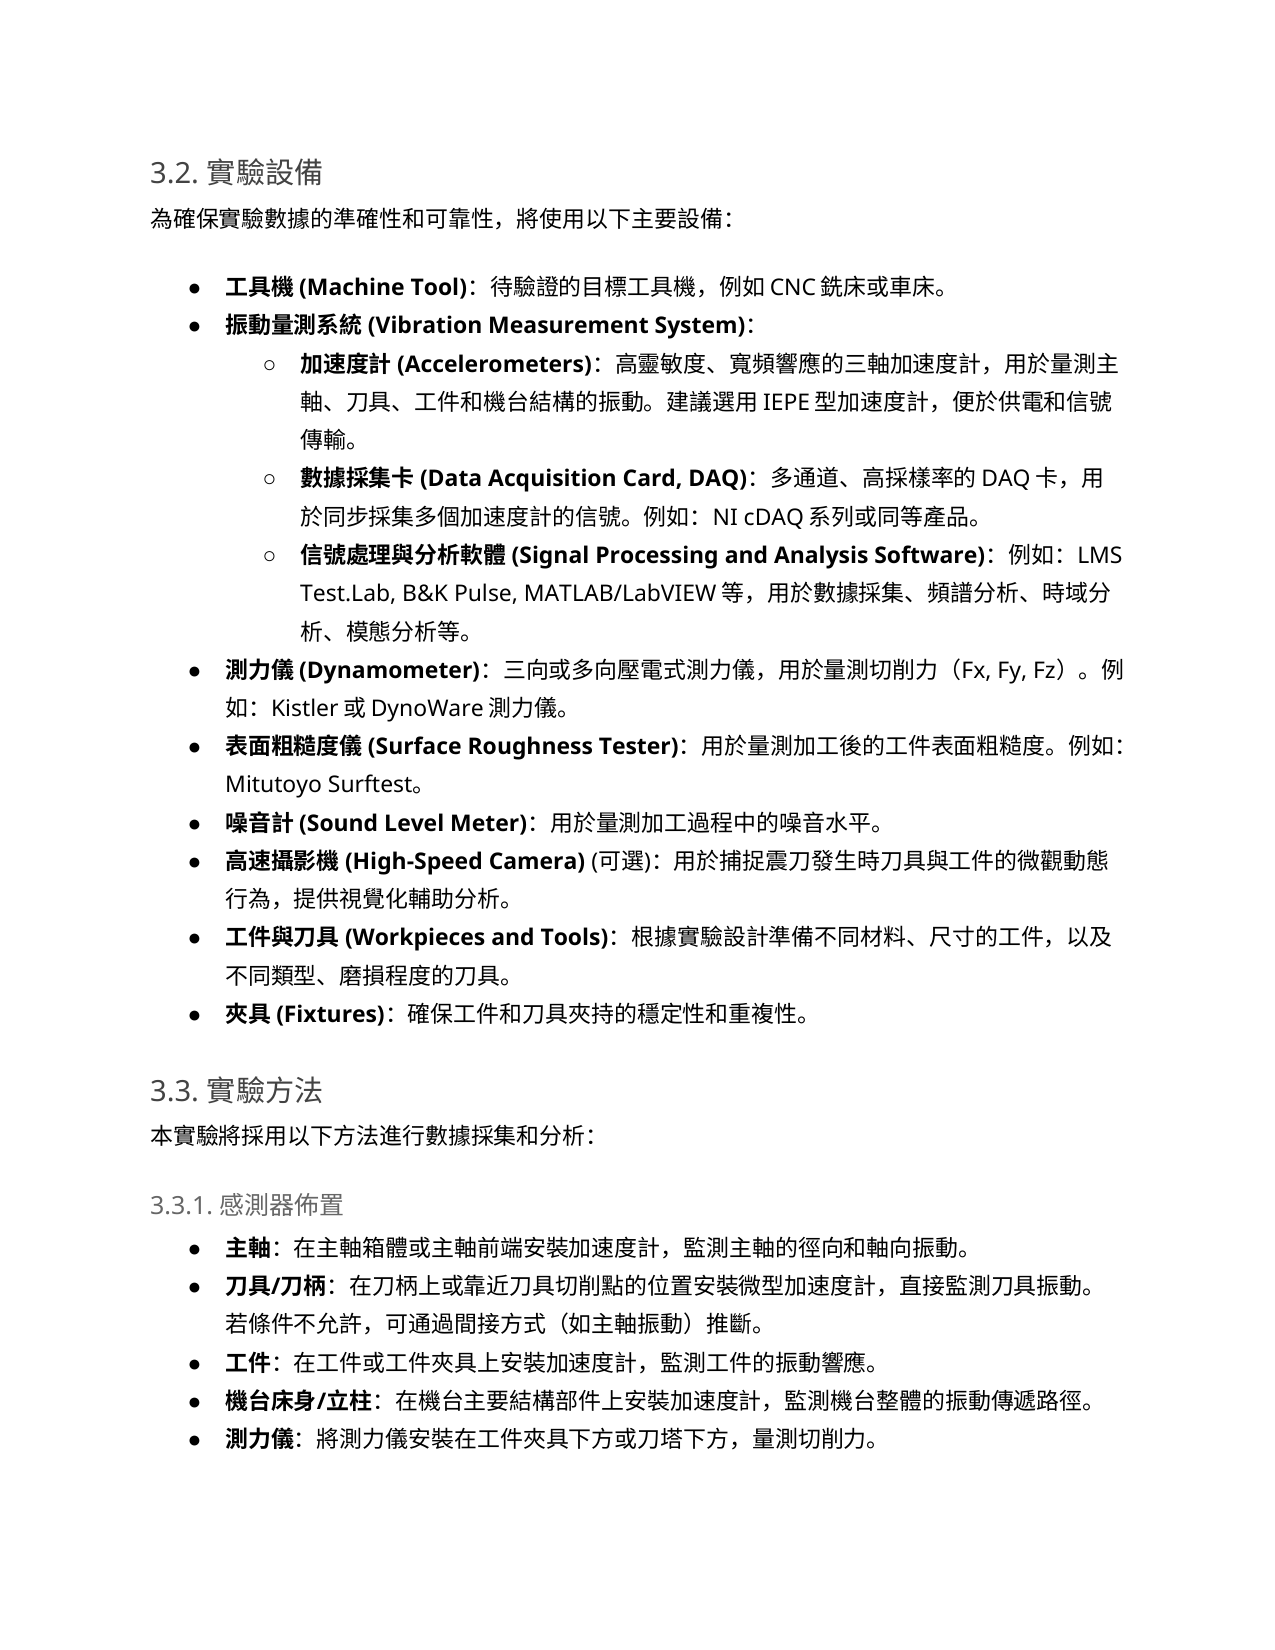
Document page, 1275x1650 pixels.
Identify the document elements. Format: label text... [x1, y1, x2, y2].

list 機台床身/立柱：在機台主要結構部件上安裝加速度計，監測機台整體的振動傳遞路徑。 [187, 1382, 1125, 1416]
text 本實驗將採用以下方法進行數據採集和分析： [150, 1118, 1125, 1151]
list 刀具/刀柄：在刀柄上或靠近刀具切削點的位置安裝微型加速度計，直接監測刀具振動。若條件不允許，可通過間接方式（如主軸振動）推斷。 [187, 1268, 1125, 1339]
text 為確保實驗數據的準確性和可靠性，將使用以下主要設備： [150, 201, 1125, 234]
list 加速度計 (Accelerometers)：高靈敏度、寬頻響應的三軸加速度計，用於量測主軸、刀具、工件和機台結構的振動。建議選用IEPE型加速度計，便於供電和信號傳輸。 [262, 346, 1125, 455]
subtitle 3.3. 實驗方法 [150, 1067, 1125, 1110]
list 工具機 (Machine Tool)：待驗證的目標工具機，例如CNC銑床或車床。 [187, 269, 1125, 302]
list 工件與刀具 (Workpieces and Tools)：根據實驗設計準備不同材料、尺寸的工件，以及不同類型、磨損程度的刀具。 [187, 919, 1125, 991]
list 信號處理與分析軟體 (Signal Processing and Analysis Software)：例如：LMS Test.Lab, B&K Pulse, MATLAB/LabVIEW等，用於數據採集、頻譜分析、時域分析、模態分析等。 [262, 537, 1125, 647]
list 夾具 (Fixtures)：確保工件和刀具夾持的穩定性和重複性。 [187, 996, 1125, 1029]
list 工件：在工件或工件夾具上安裝加速度計，監測工件的振動響應。 [187, 1344, 1125, 1378]
subtitle 3.3.1. 感測器佈置 [150, 1185, 1125, 1222]
list 表面粗糙度儀 (Surface Roughness Tester)：用於量測加工後的工件表面粗糙度。例如：Mitutoyo Surftest。 [187, 728, 1125, 799]
list 測力儀：將測力儀安裝在工件夾具下方或刀塔下方，量測切削力。 [187, 1421, 1125, 1454]
list 主軸：在主軸箱體或主軸前端安裝加速度計，監測主軸的徑向和軸向振動。 [187, 1230, 1125, 1263]
subtitle 3.2. 實驗設備 [150, 150, 1125, 192]
list 測力儀 (Dynamometer)：三向或多向壓電式測力儀，用於量測切削力（Fx, Fy, Fz）。例如：Kistler或DynoWare測力儀。 [187, 651, 1125, 723]
list 高速攝影機 (High-Speed Camera) (可選)：用於捕捉震刀發生時刀具與工件的微觀動態行為，提供視覺化輔助分析。 [187, 843, 1125, 914]
list 數據採集卡 (Data Acquisition Card, DAQ)：多通道、高採樣率的DAQ卡，用於同步採集多個加速度計的信號。例如：NI cDAQ系列或同等產品。 [262, 460, 1125, 532]
list 噪音計 (Sound Level Meter)：用於量測加工過程中的噪音水平。 [187, 804, 1125, 838]
list 振動量測系統 (Vibration Measurement System)： [187, 307, 1125, 341]
